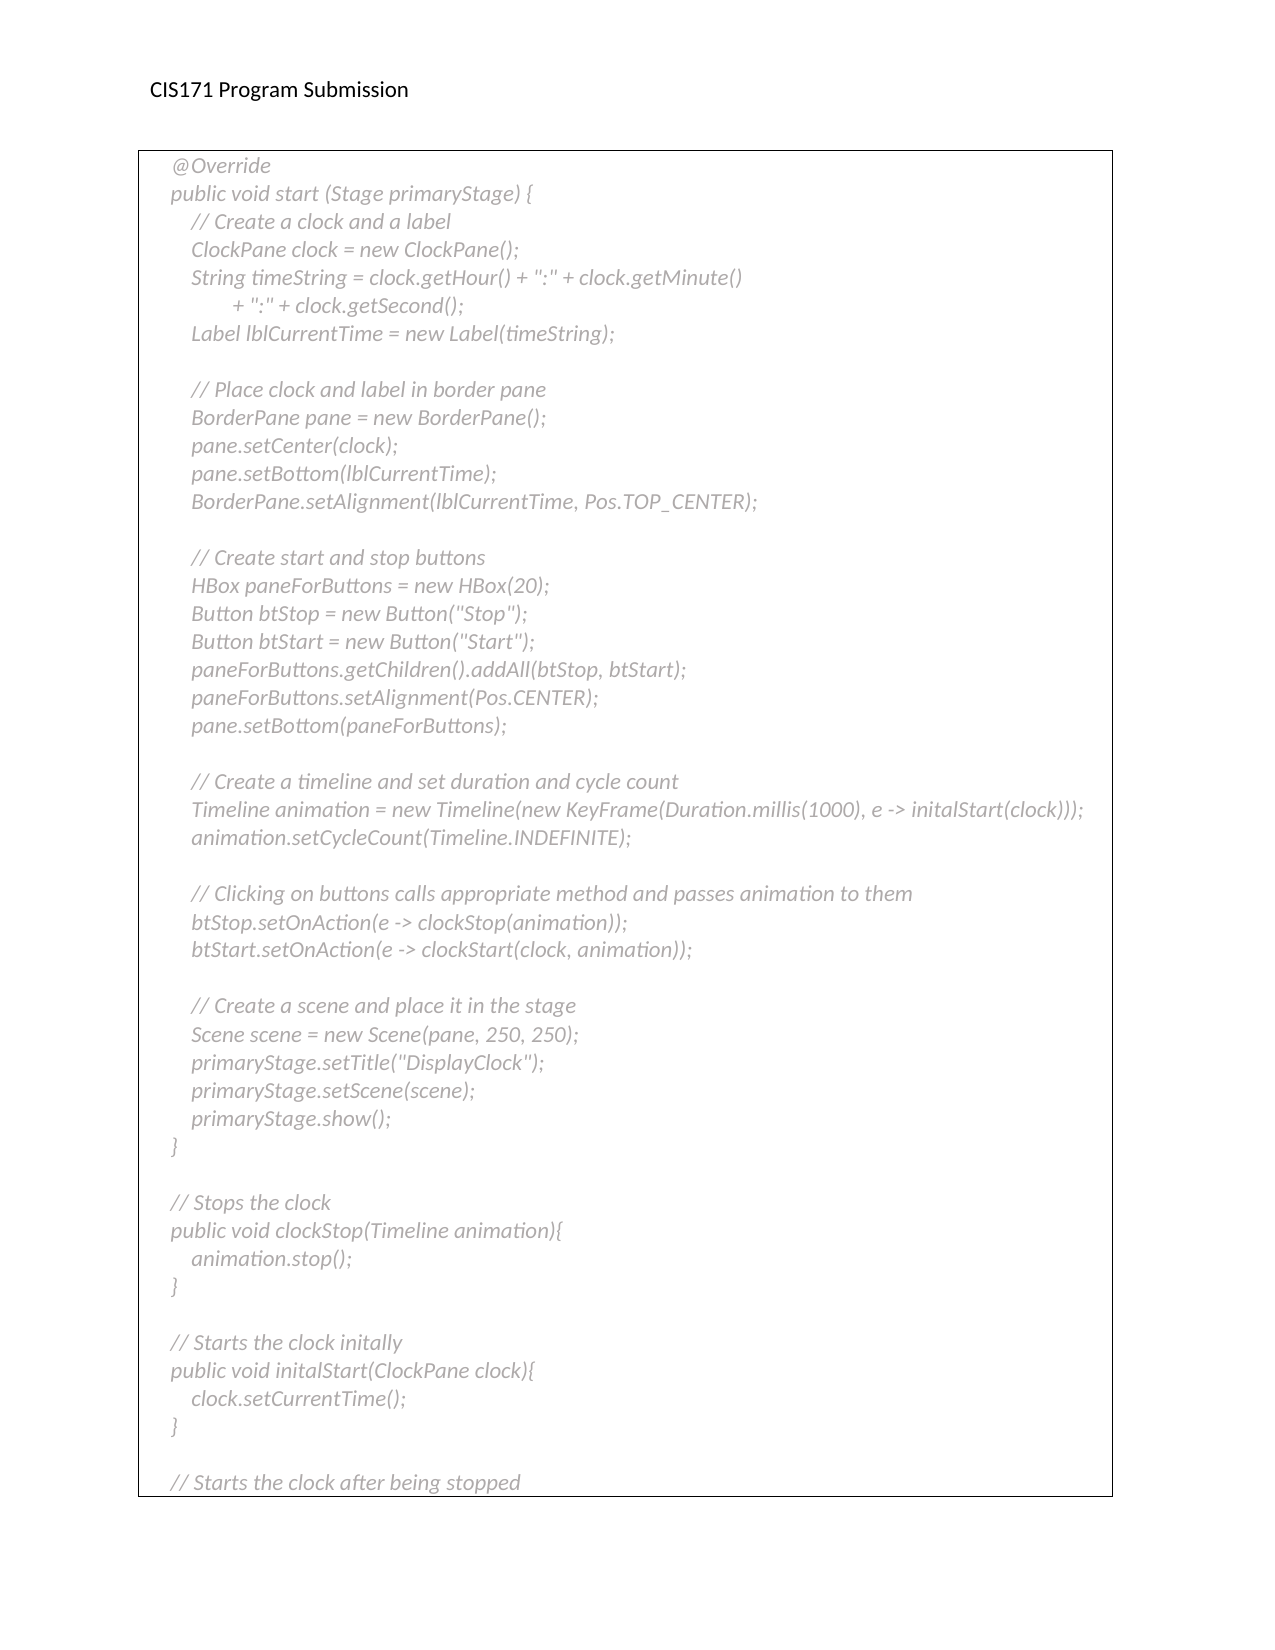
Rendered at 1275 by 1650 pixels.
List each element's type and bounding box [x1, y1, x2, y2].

table_cell [139, 151, 1112, 1496]
